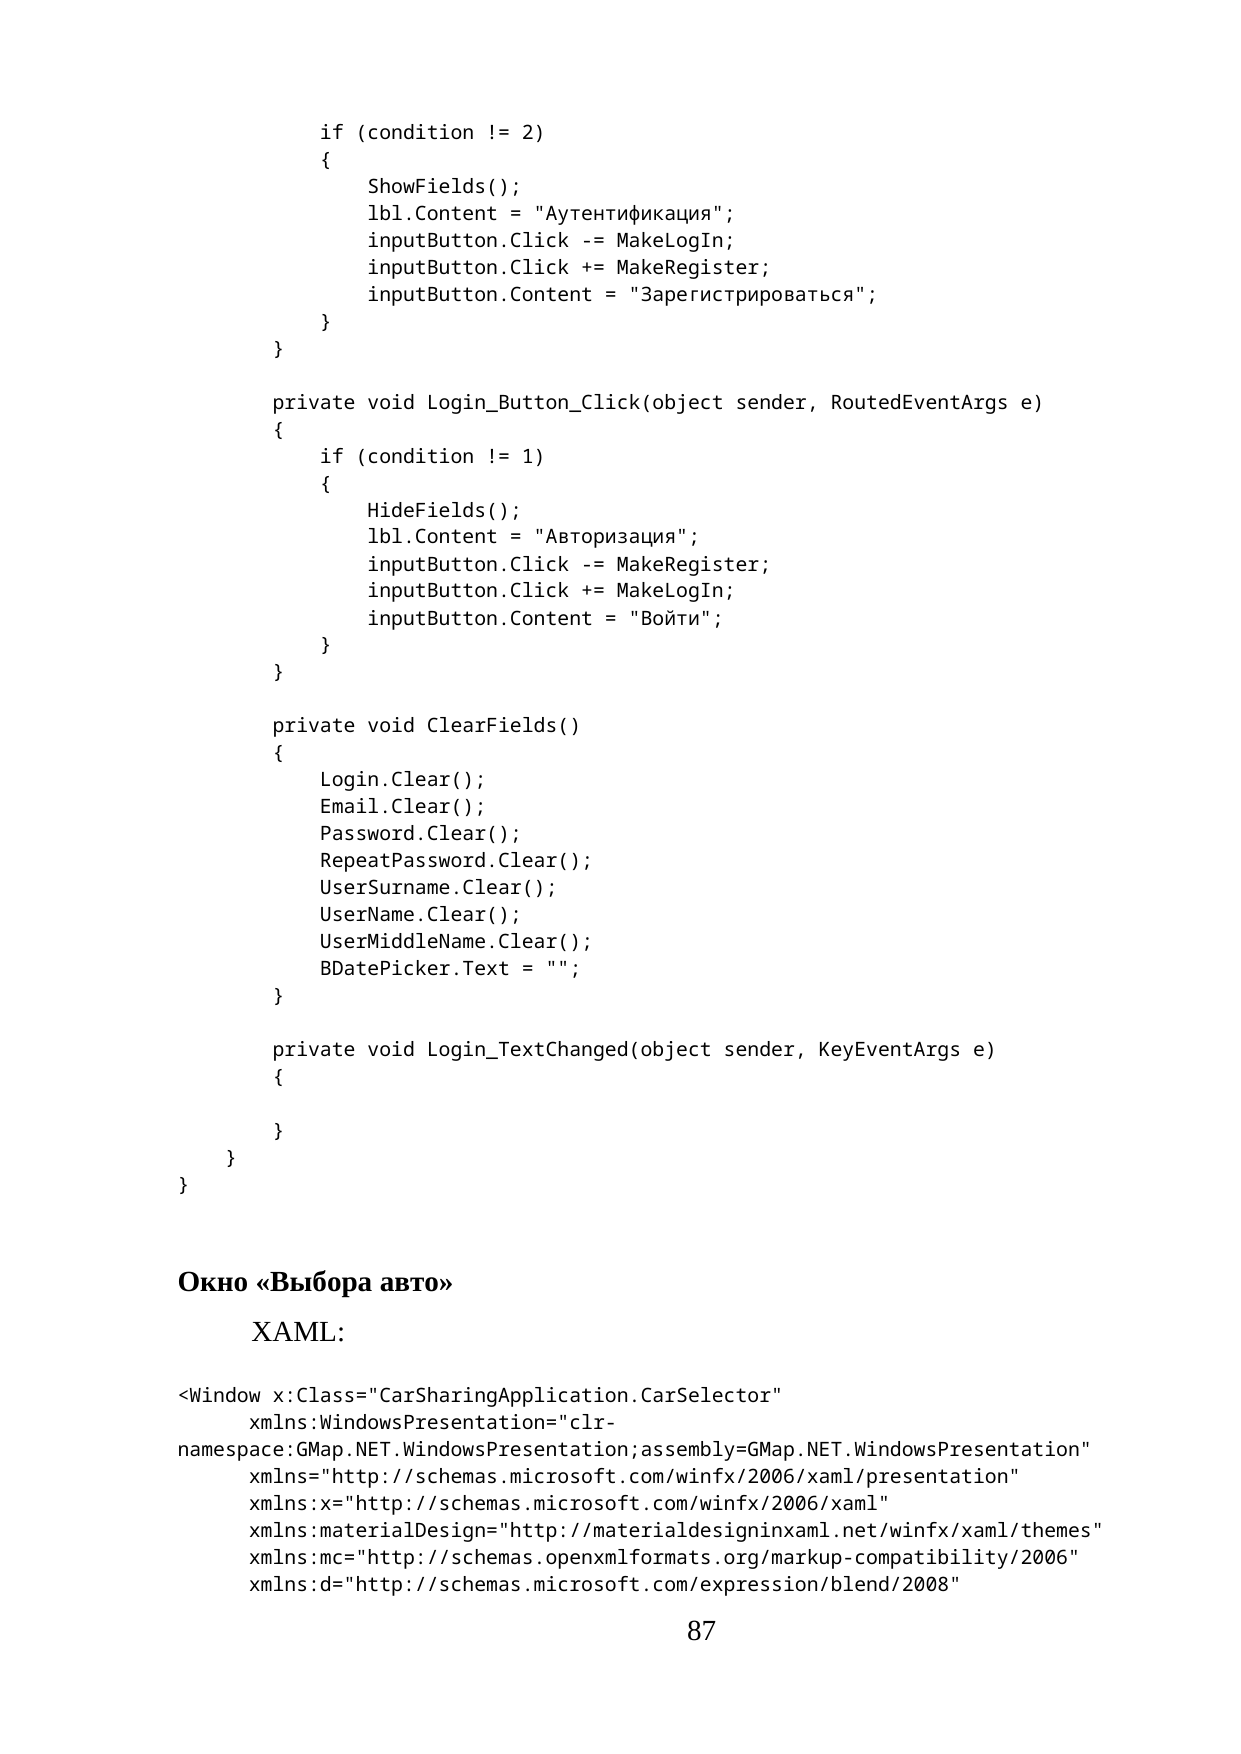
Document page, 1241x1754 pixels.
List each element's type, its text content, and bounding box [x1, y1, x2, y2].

text } [177, 334, 1152, 361]
text } [177, 1170, 1152, 1197]
text { [177, 145, 1152, 172]
text inputButton.Click += MakeRegister; [177, 253, 1152, 280]
text if (condition != 1) [177, 442, 1152, 469]
text inputButton.Click -= MakeLogIn; [177, 226, 1152, 253]
text } [177, 1116, 1152, 1143]
text private void ClearFields() [177, 712, 1152, 739]
text inputButton.Content = "Зарегистрироваться"; [177, 280, 1152, 307]
text xmlns:d="http://schemas.microsoft.com/expression/blend/2008" [177, 1570, 1152, 1597]
text lbl.Content = "Аутентификация"; [177, 199, 1152, 226]
text UserSurname.Clear(); [177, 873, 1152, 901]
text Login.Clear(); [177, 766, 1152, 793]
text inputButton.Click += MakeLogIn; [177, 577, 1152, 604]
text { [177, 739, 1152, 766]
text } [177, 1143, 1152, 1170]
text UserName.Clear(); [177, 901, 1152, 927]
text RepeatPassword.Clear(); [177, 847, 1152, 873]
text if (condition != 2) [177, 118, 1152, 145]
text { [177, 469, 1152, 496]
text xmlns="http://schemas.microsoft.com/winfx/2006/xaml/presentation" [177, 1462, 1152, 1489]
text } [177, 981, 1152, 1008]
text inputButton.Click -= MakeRegister; [177, 550, 1152, 577]
text private void Login_Button_Click(object sender, RoutedEventArgs e) [177, 388, 1152, 415]
text <Window x:Class="CarSharingApplication.CarSelector" [177, 1382, 1152, 1408]
text xmlns:WindowsPresentation="clr-namespace:GMap.NET.WindowsPresentation;assembly=GMap.NET.WindowsPresentation" [177, 1408, 1152, 1462]
text { [177, 415, 1152, 442]
text lbl.Content = "Авторизация"; [177, 523, 1152, 550]
text HideFields(); [177, 496, 1152, 523]
text } [177, 307, 1152, 334]
text XAML: [177, 1314, 1152, 1348]
text Password.Clear(); [177, 819, 1152, 847]
text private void Login_TextChanged(object sender, KeyEventArgs e) [177, 1035, 1152, 1062]
text xmlns:mc="http://schemas.openxmlformats.org/markup-compatibility/2006" [177, 1543, 1152, 1570]
text } [177, 658, 1152, 685]
text BDatePicker.Text = ""; [177, 954, 1152, 981]
text { [177, 1062, 1152, 1089]
subtitle Окно «Выбора авто» [177, 1264, 1152, 1298]
text } [177, 631, 1152, 658]
text xmlns:materialDesign="http://materialdesigninxaml.net/winfx/xaml/themes" [177, 1516, 1152, 1543]
text UserMiddleName.Clear(); [177, 927, 1152, 954]
text ShowFields(); [177, 172, 1152, 199]
text inputButton.Content = "Войти"; [177, 604, 1152, 631]
text xmlns:x="http://schemas.microsoft.com/winfx/2006/xaml" [177, 1489, 1152, 1516]
text Email.Clear(); [177, 793, 1152, 819]
